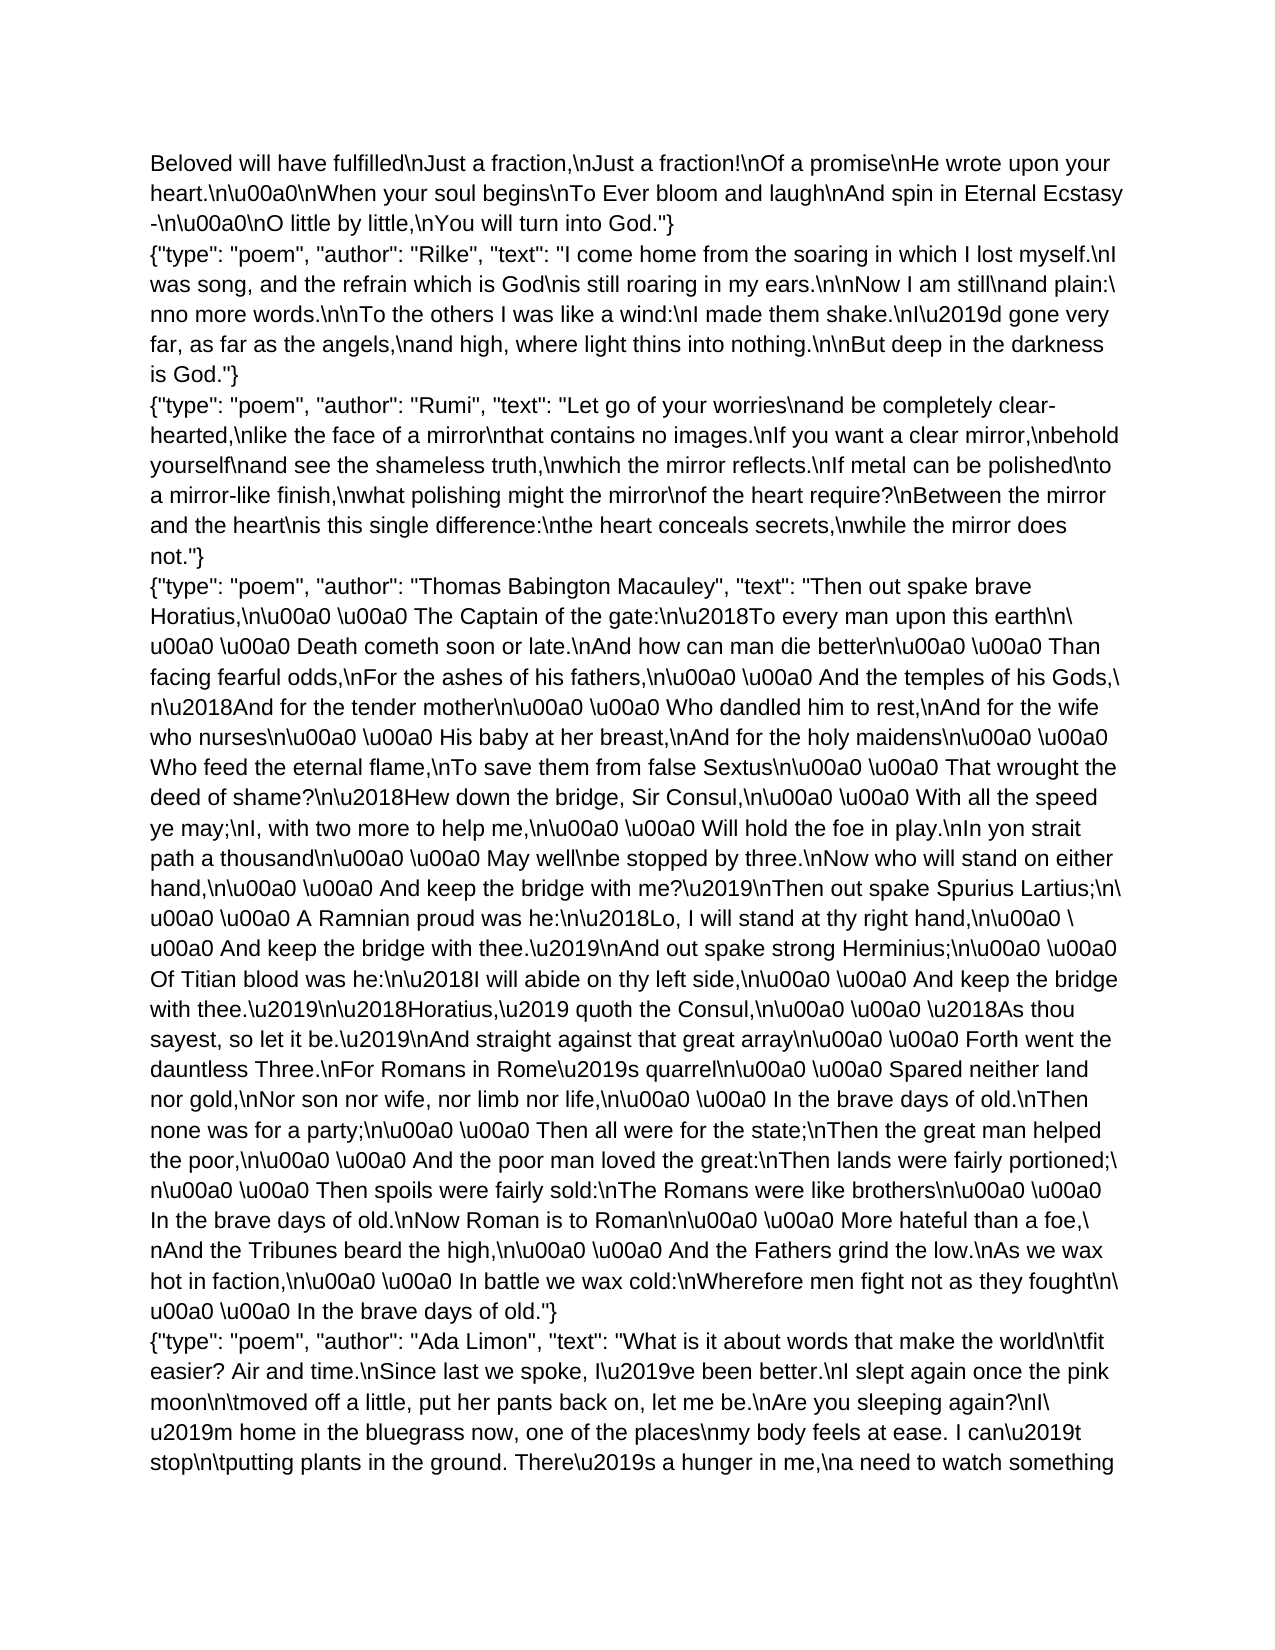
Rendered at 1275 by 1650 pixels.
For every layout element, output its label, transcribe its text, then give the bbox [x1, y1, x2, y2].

text {"type": "poem", "author": "Rilke", "text": "I come home from the soaring in which I lost myself.\nI was song, and the refrain which is God\nis still roaring in my ears.\n\nNow I am still\nand plain:\nno more words.\n\nTo the others I was like a wind:\nI made them shake.\nI\u2019d gone very far, as far as the angels,\nand high, where light thins into nothing.\n\nBut deep in the darkness is God."} [150, 241, 1125, 388]
text {"type": "poem", "author": "Rumi", "text": "Let go of your worries\nand be completely clear-hearted,\nlike the face of a mirror\nthat contains no images.\nIf you want a clear mirror,\nbehold yourself\nand see the shameless truth,\nwhich the mirror reflects.\nIf metal can be polished\nto a mirror-like finish,\nwhat polishing might the mirror\nof the heart require?\nBetween the mirror and the heart\nis this single difference:\nthe heart conceals secrets,\nwhile the mirror does not."} [150, 392, 1125, 569]
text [150, 150, 1125, 237]
text {"type": "poem", "author": "Thomas Babington Macauley", "text": "Then out spake brave Horatius,\n\u00a0 \u00a0 The Captain of the gate:\n\u2018To every man upon this earth\n\u00a0 \u00a0 Death cometh soon or late.\nAnd how can man die better\n\u00a0 \u00a0 Than facing fearful odds,\nFor the ashes of his fathers,\n\u00a0 \u00a0 And the temples of his Gods,\n\u2018And for the tender mother\n\u00a0 \u00a0 Who dandled him to rest,\nAnd for the wife who nurses\n\u00a0 \u00a0 His baby at her breast,\nAnd for the holy maidens\n\u00a0 \u00a0 Who feed the eternal flame,\nTo save them from false Sextus\n\u00a0 \u00a0 That wrought the deed of shame?\n\u2018Hew down the bridge, Sir Consul,\n\u00a0 \u00a0 With all the speed ye may;\nI, with two more to help me,\n\u00a0 \u00a0 Will hold the foe in play.\nIn yon strait path a thousand\n\u00a0 \u00a0 May well\nbe stopped by three.\nNow who will stand on either hand,\n\u00a0 \u00a0 And keep the bridge with me?\u2019\nThen out spake Spurius Lartius;\n\u00a0 \u00a0 A Ramnian proud was he:\n\u2018Lo, I will stand at thy right hand,\n\u00a0 \u00a0 And keep the bridge with thee.\u2019\nAnd out spake strong Herminius;\n\u00a0 \u00a0 Of Titian blood was he:\n\u2018I will abide on thy left side,\n\u00a0 \u00a0 And keep the bridge with thee.\u2019\n\u2018Horatius,\u2019 quoth the Consul,\n\u00a0 \u00a0 \u2018As thou sayest, so let it be.\u2019\nAnd straight against that great array\n\u00a0 \u00a0 Forth went the dauntless Three.\nFor Romans in Rome\u2019s quarrel\n\u00a0 \u00a0 Spared neither land nor gold,\nNor son nor wife, nor limb nor life,\n\u00a0 \u00a0 In the brave days of old.\nThen none was for a party;\n\u00a0 \u00a0 Then all were for the state;\nThen the great man helped the poor,\n\u00a0 \u00a0 And the poor man loved the great:\nThen lands were fairly portioned;\n\u00a0 \u00a0 Then spoils were fairly sold:\nThe Romans were like brothers\n\u00a0 \u00a0 In the brave days of old.\nNow Roman is to Roman\n\u00a0 \u00a0 More hateful than a foe,\nAnd the Tribunes beard the high,\n\u00a0 \u00a0 And the Fathers grind the low.\nAs we wax hot in faction,\n\u00a0 \u00a0 In battle we wax cold:\nWherefore men fight not as they fought\n\u00a0 \u00a0 In the brave days of old."} [150, 573, 1125, 1324]
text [150, 1328, 1125, 1475]
